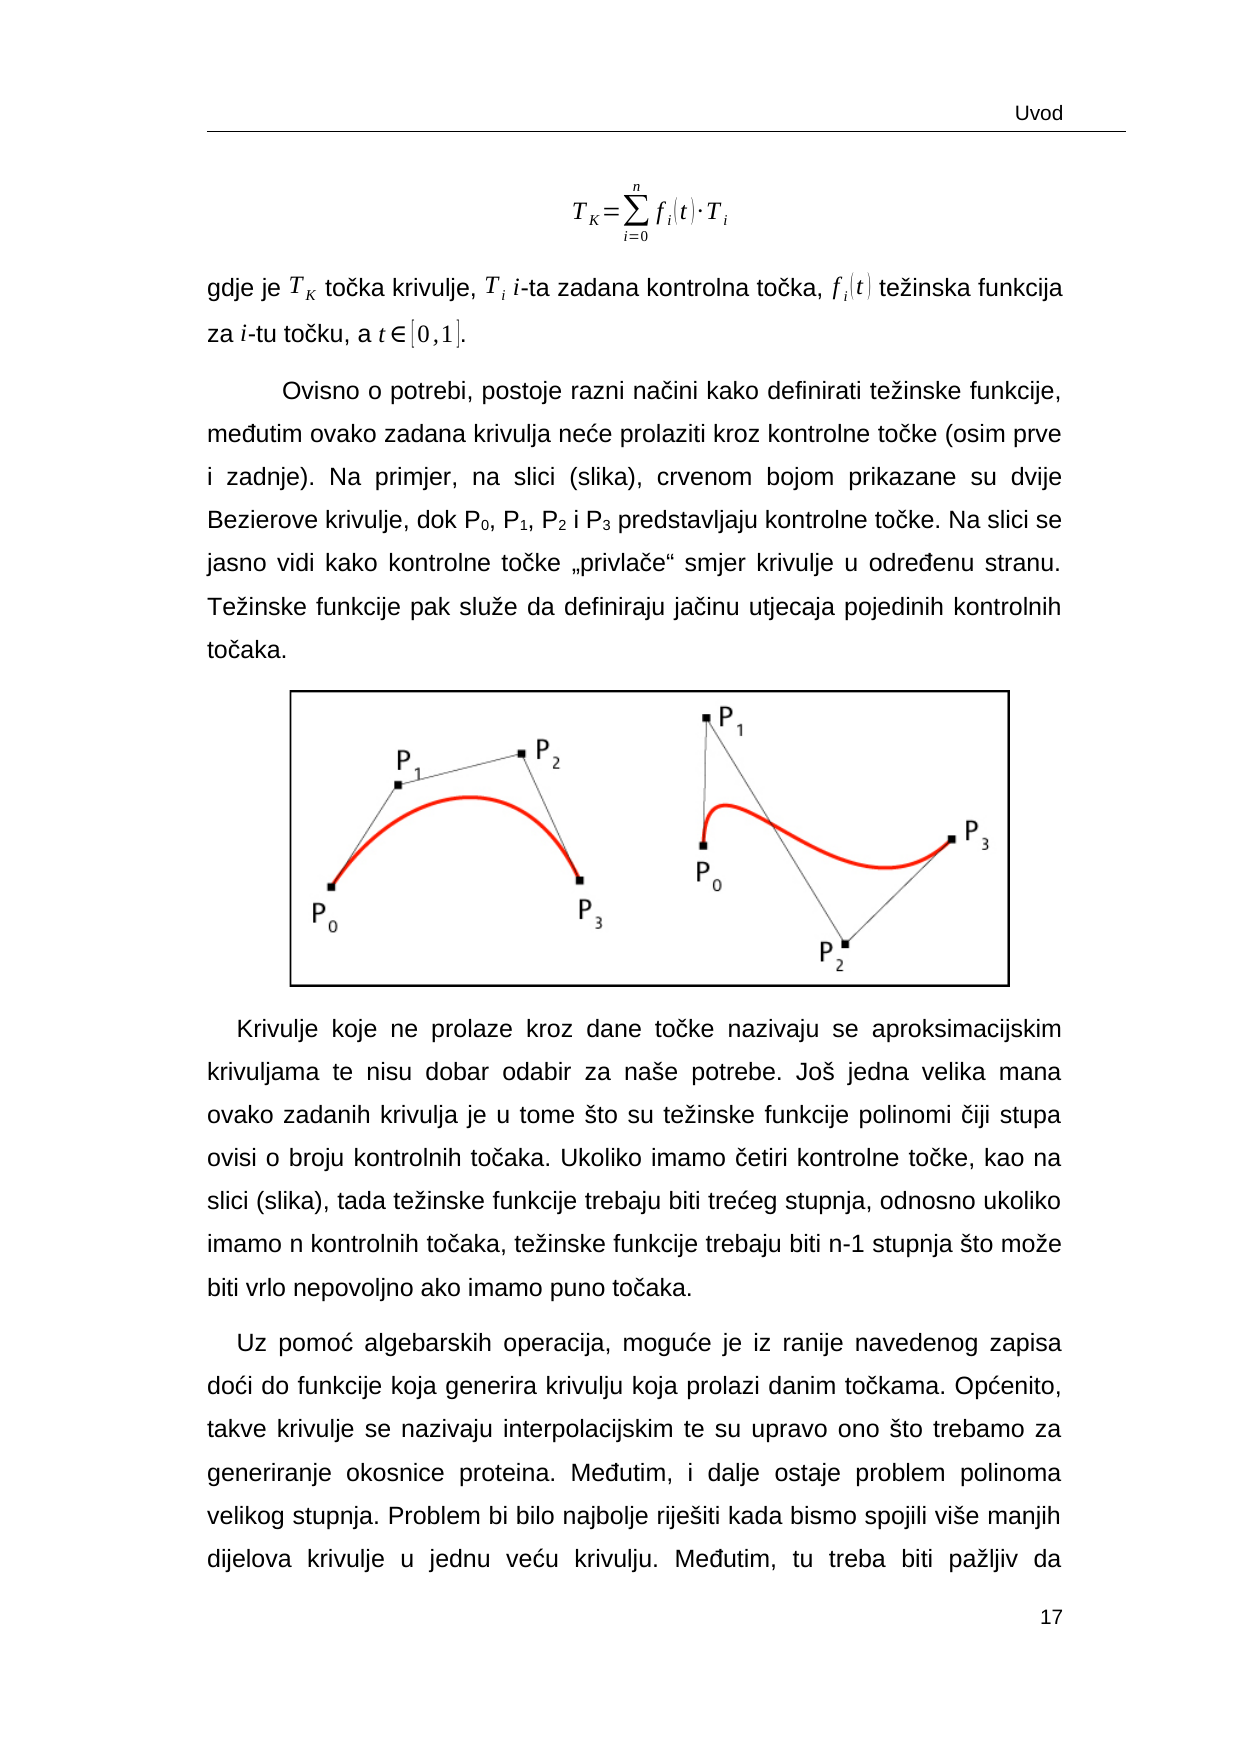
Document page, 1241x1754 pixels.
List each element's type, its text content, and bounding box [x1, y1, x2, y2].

picture [289, 690, 1010, 987]
text Krivulje koje ne prolaze kroz dane točke nazivaju se aproksimacijskim krivuljama te nisu dobar odabir za naše potrebe. Još jedna velika mana ovako zadanih krivulja je u tome što su težinske funkcije polinomi čiji stupa ovisi o broju kontrolnih točaka. Ukoliko imamo četiri kontrolne točke, kao na slici (slika), tada težinske funkcije trebaju biti trećeg stupnja, odnosno ukoliko imamo n kontrolnih točaka, težinske funkcije trebaju biti n-1 stupnja što može biti vrlo nepovoljno ako imamo puno točaka. [207, 1014, 1063, 1301]
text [207, 1328, 1063, 1573]
text gdje je točka krivulje, -ta zadana kontrolna točka, težinska funkcija za -tu točku, a . [207, 271, 1063, 349]
text Ovisno o potrebi, postoje razni načini kako definirati težinske funkcije, međutim ovako zadana krivulja neće prolaziti kroz kontrolne točke (osim prve i zadnje). Na primjer, na slici (slika), crvenom bojom prikazane su dvije Bezierove krivulje, dok P0, P1, P2 i P3 predstavljaju kontrolne točke. Na slici se jasno vidi kako kontrolne točke „privlače“ smjer krivulje u određenu stranu. Težinske funkcije pak služe da definiraju jačinu utjecaja pojedinih kontrolnih točaka. [207, 376, 1063, 663]
